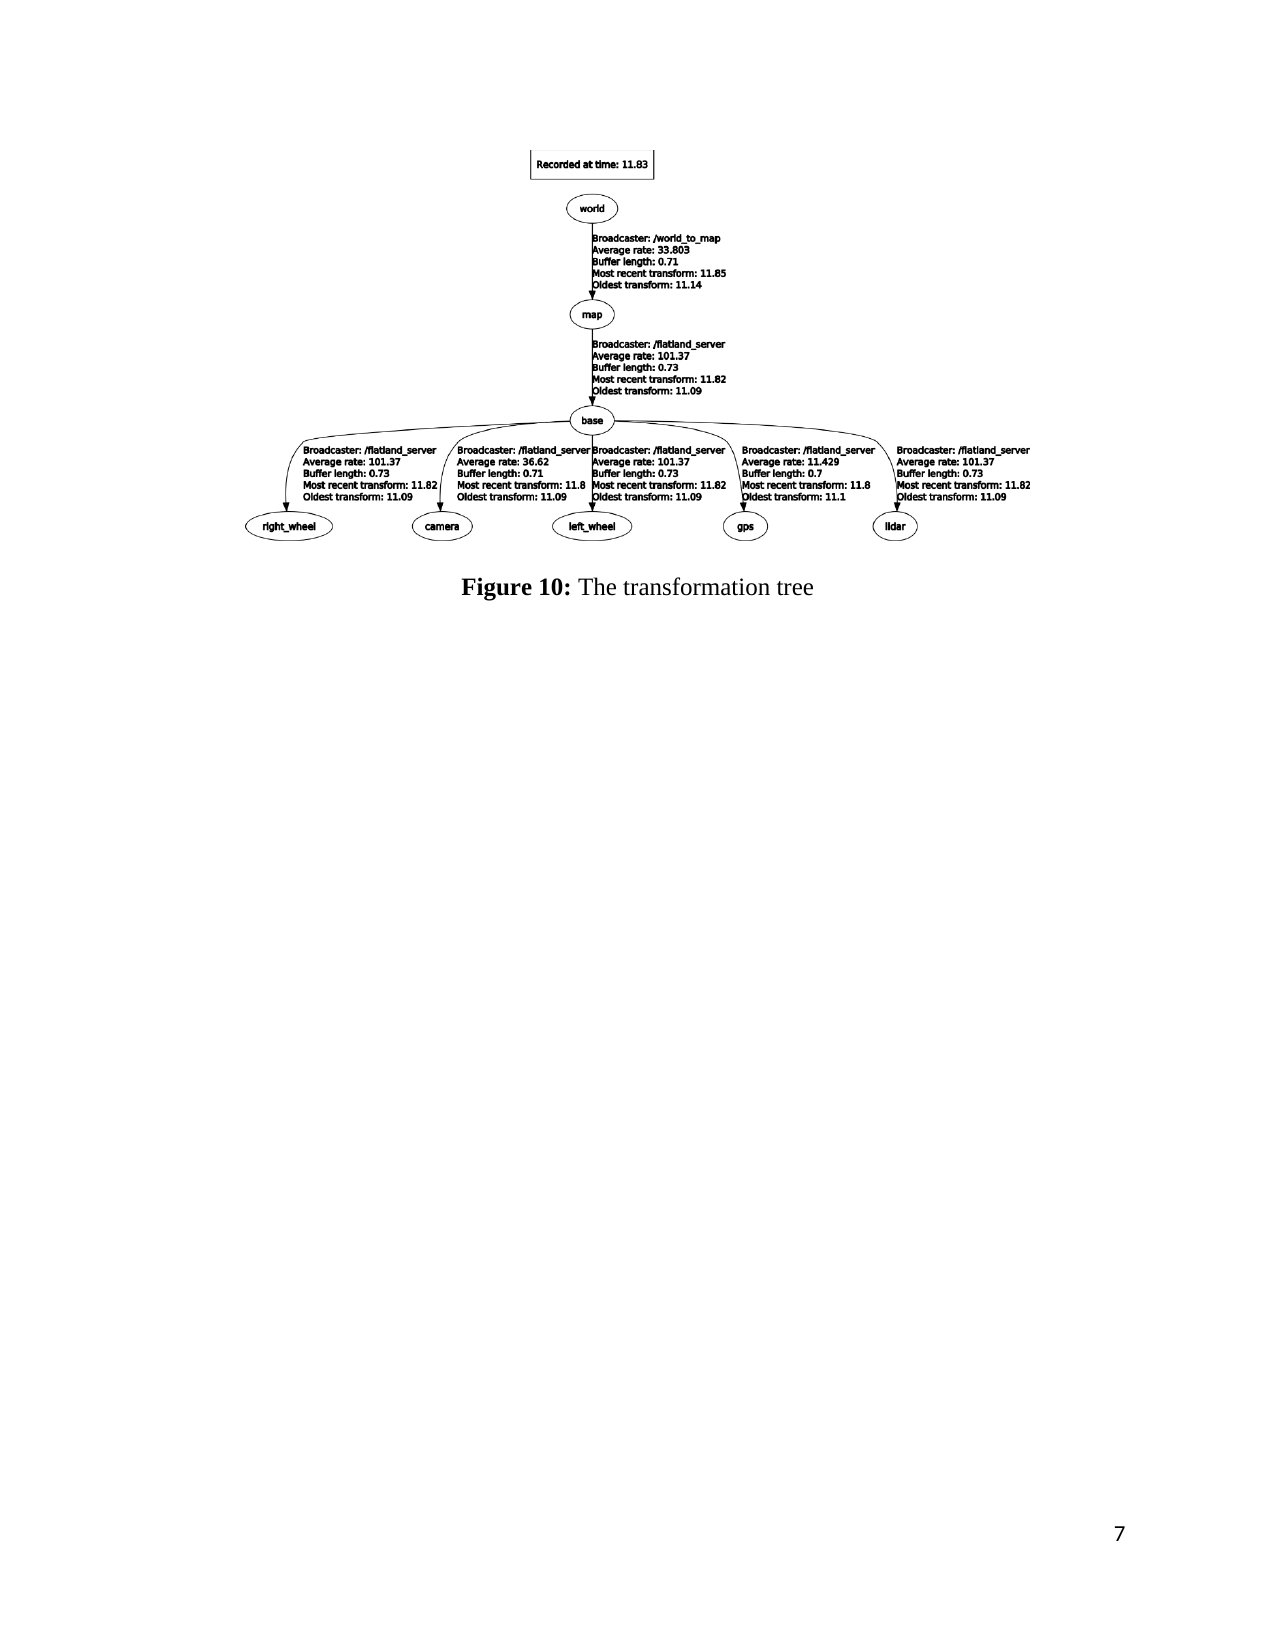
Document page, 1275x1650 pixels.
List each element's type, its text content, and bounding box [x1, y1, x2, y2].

picture [245, 150, 1030, 541]
text Figure 10: The transformation tree [150, 572, 1125, 600]
